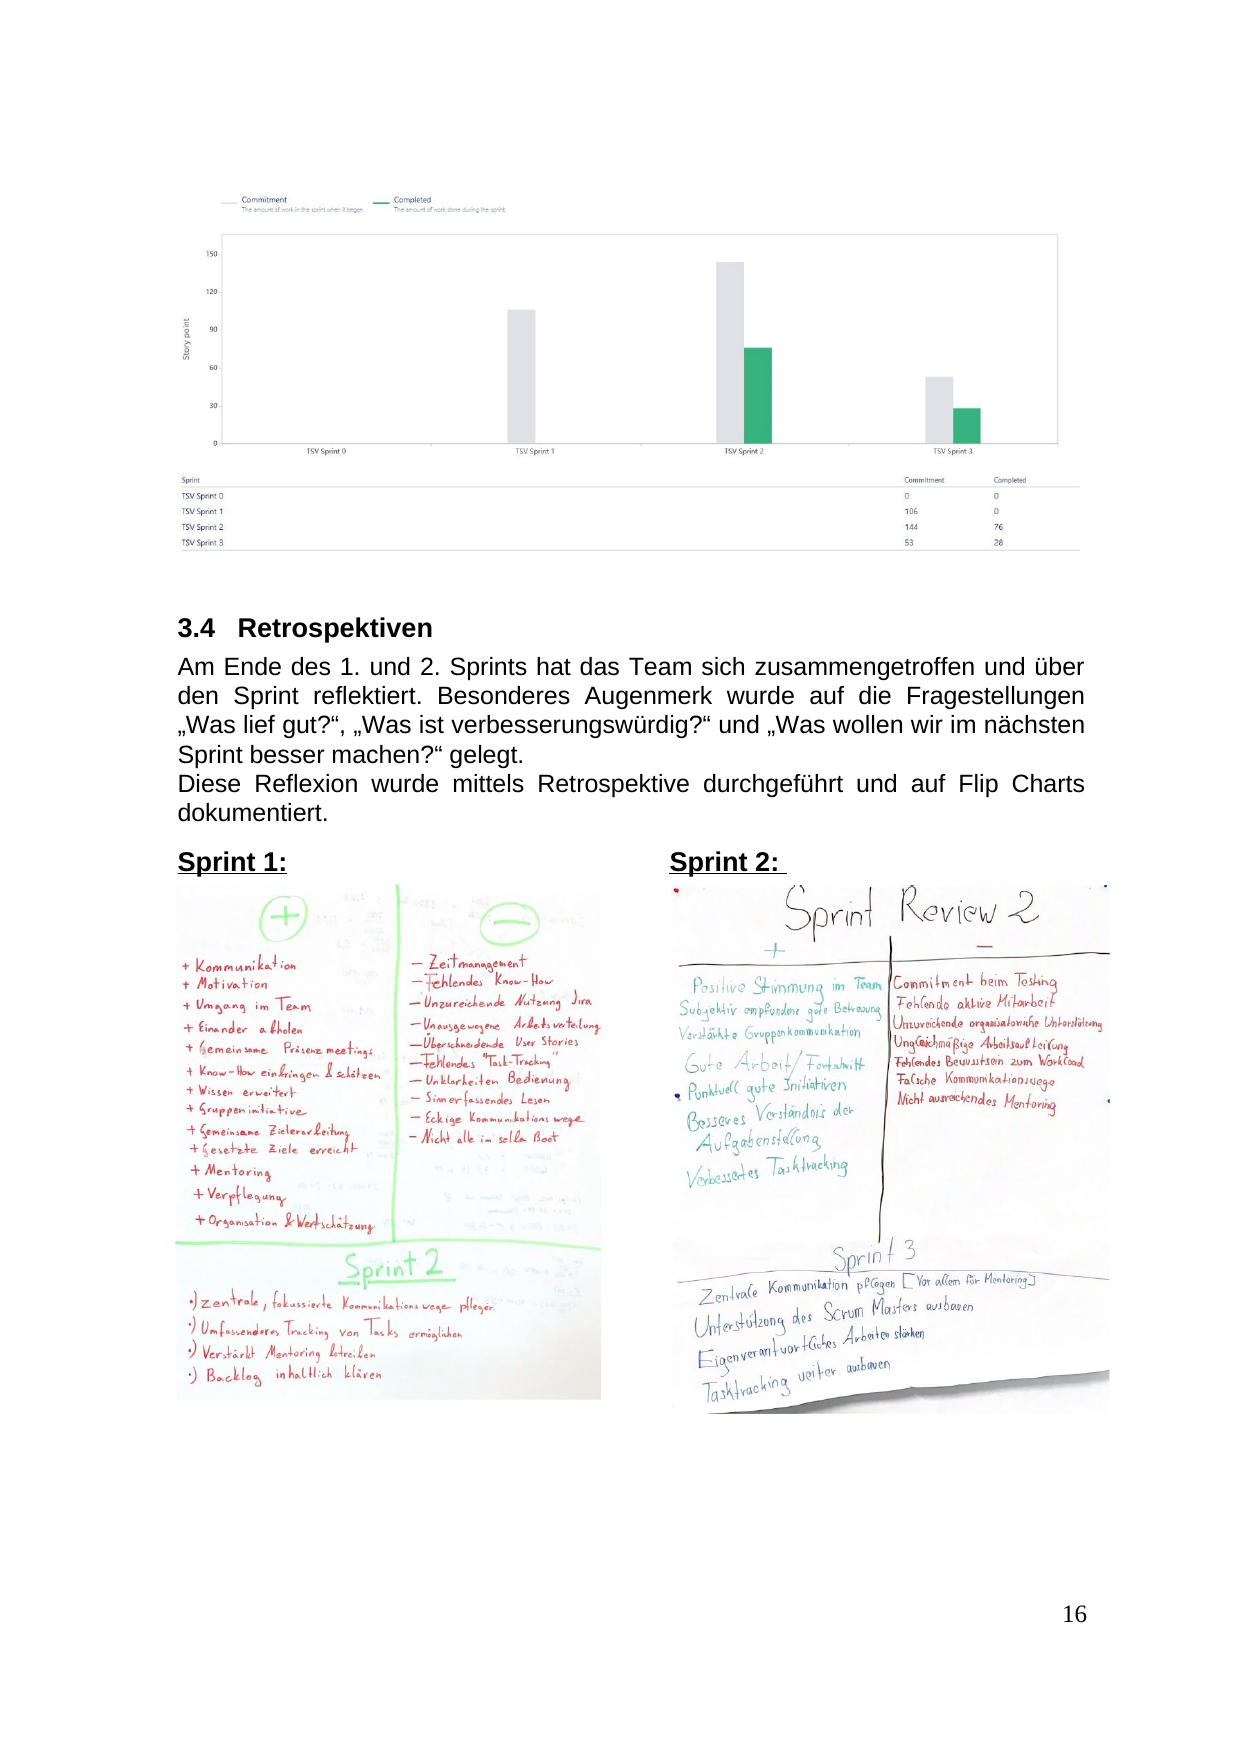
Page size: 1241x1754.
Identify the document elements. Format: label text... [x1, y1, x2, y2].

text Am Ende des 1. und 2. Sprints hat das Team sich zusammengetroffen und über den Sprint reflektiert. Besonderes Augenmerk wurde auf die Fragestellungen „Was lief gut?“, „Was ist verbesserungswürdig?“ und „Was wollen wir im nächsten Sprint besser machen?“ gelegt. Diese Reflexion wurde mittels Retrospektive durchgeführt und auf Flip Charts dokumentiert. [177, 652, 1087, 827]
picture [669, 885, 1111, 1414]
picture [174, 884, 602, 1400]
subtitle Retrospektiven [177, 602, 1087, 643]
picture [177, 177, 1086, 556]
text Sprint 1: [177, 835, 594, 877]
text Sprint 2: [669, 835, 1087, 877]
